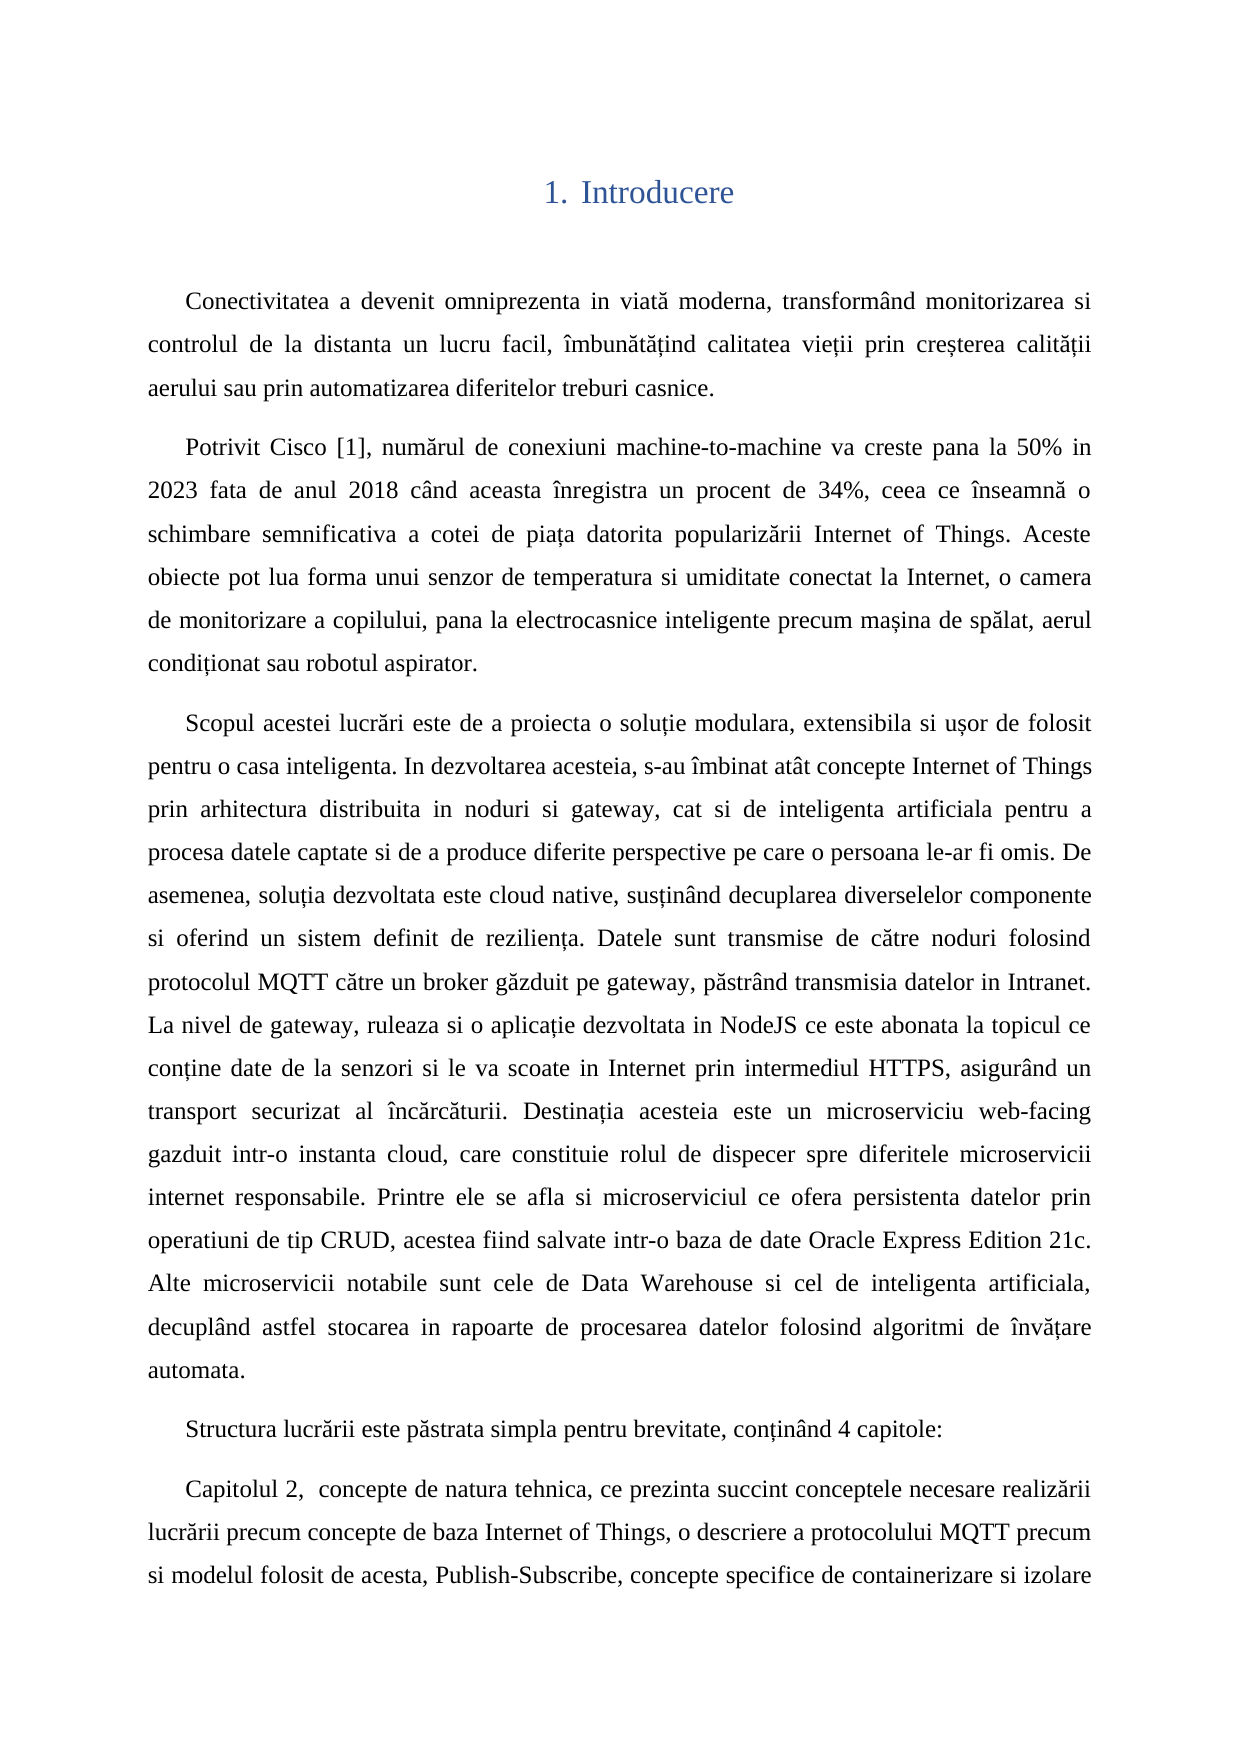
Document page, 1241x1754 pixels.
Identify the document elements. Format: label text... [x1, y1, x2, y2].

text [148, 1474, 1092, 1589]
text Potrivit Cisco, numărul de conexiuni machine-to-machine va creste pana la 50% in 2023 fata de anul 2018 când aceasta înregistra un procent de 34%, ceea ce înseamnă o schimbare semnificativa a cotei de piața datorita popularizării Internet of Things. Aceste obiecte pot lua forma unui senzor de temperatura si umiditate conectat la Internet, o camera de monitorizare a copilului, pana la electrocasnice inteligente precum mașina de spălat, aerul condiționat sau robotul aspirator. [148, 432, 1092, 677]
text Scopul acestei lucrări este de a proiecta o soluție modulara, extensibila si ușor de folosit pentru o casa inteligenta. In dezvoltarea acesteia, s-au îmbinat atât concepte Internet of Things prin arhitectura distribuita in noduri si gateway, cat si de inteligenta artificiala pentru a procesa datele captate si de a produce diferite perspective pe care o persoana le-ar fi omis. De asemenea, soluția dezvoltata este cloud native, susținând decuplarea diverselelor componente si oferind un sistem definit de reziliența. Datele sunt transmise de către noduri folosind protocolul MQTT către un broker găzduit pe gateway, păstrând transmisia datelor in Intranet. La nivel de gateway, ruleaza si o aplicație dezvoltata in NodeJS ce este abonata la topicul ce conține date de la senzori si le va scoate in Internet prin intermediul HTTPS, asigurând un transport securizat al încărcăturii. Destinația acesteia este un microserviciu web-facing gazduit intr-o instanta cloud, care constituie rolul de dispecer spre diferitele microservicii internet responsabile. Printre ele se afla si microserviciul ce ofera persistenta datelor prin operatiuni de tip CRUD, acestea fiind salvate intr-o baza de date Oracle Express Edition 21c. Alte microservicii notabile sunt cele de Data Warehouse si cel de inteligenta artificiala, decuplând astfel stocarea in rapoarte de procesarea datelor folosind algoritmi de învățare automata. [148, 708, 1092, 1383]
text Structura lucrării este păstrata simpla pentru brevitate, conținând 4 capitole: [148, 1414, 1092, 1443]
text Conectivitatea a devenit omniprezenta in viată moderna, transformând monitorizarea si controlul de la distanta un lucru facil, îmbunătățind calitatea vieții prin creșterea calității aerului sau prin automatizarea diferitelor treburi casnice. [148, 286, 1092, 401]
subtitle Introducere [185, 173, 1092, 211]
